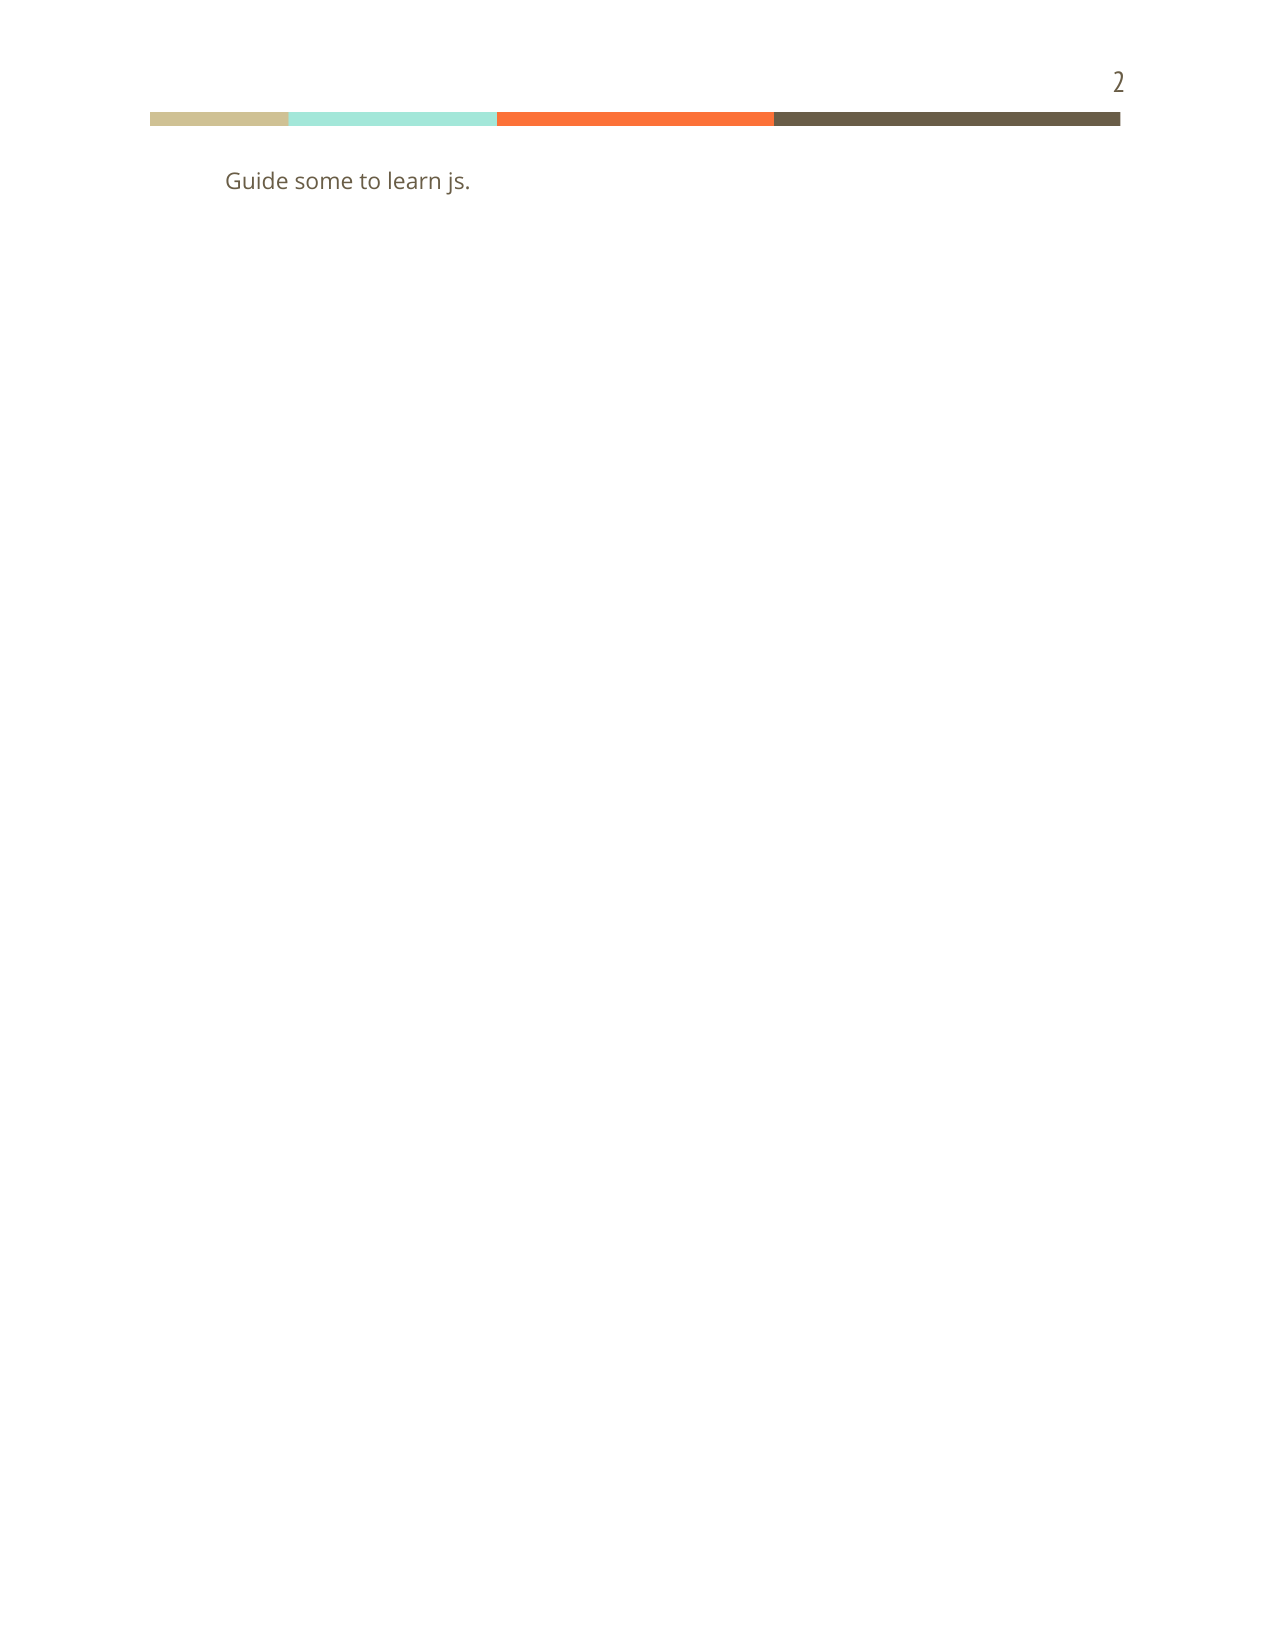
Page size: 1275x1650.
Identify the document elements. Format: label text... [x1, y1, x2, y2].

text Guide some to learn js. [225, 165, 1125, 196]
picture [150, 112, 1121, 126]
